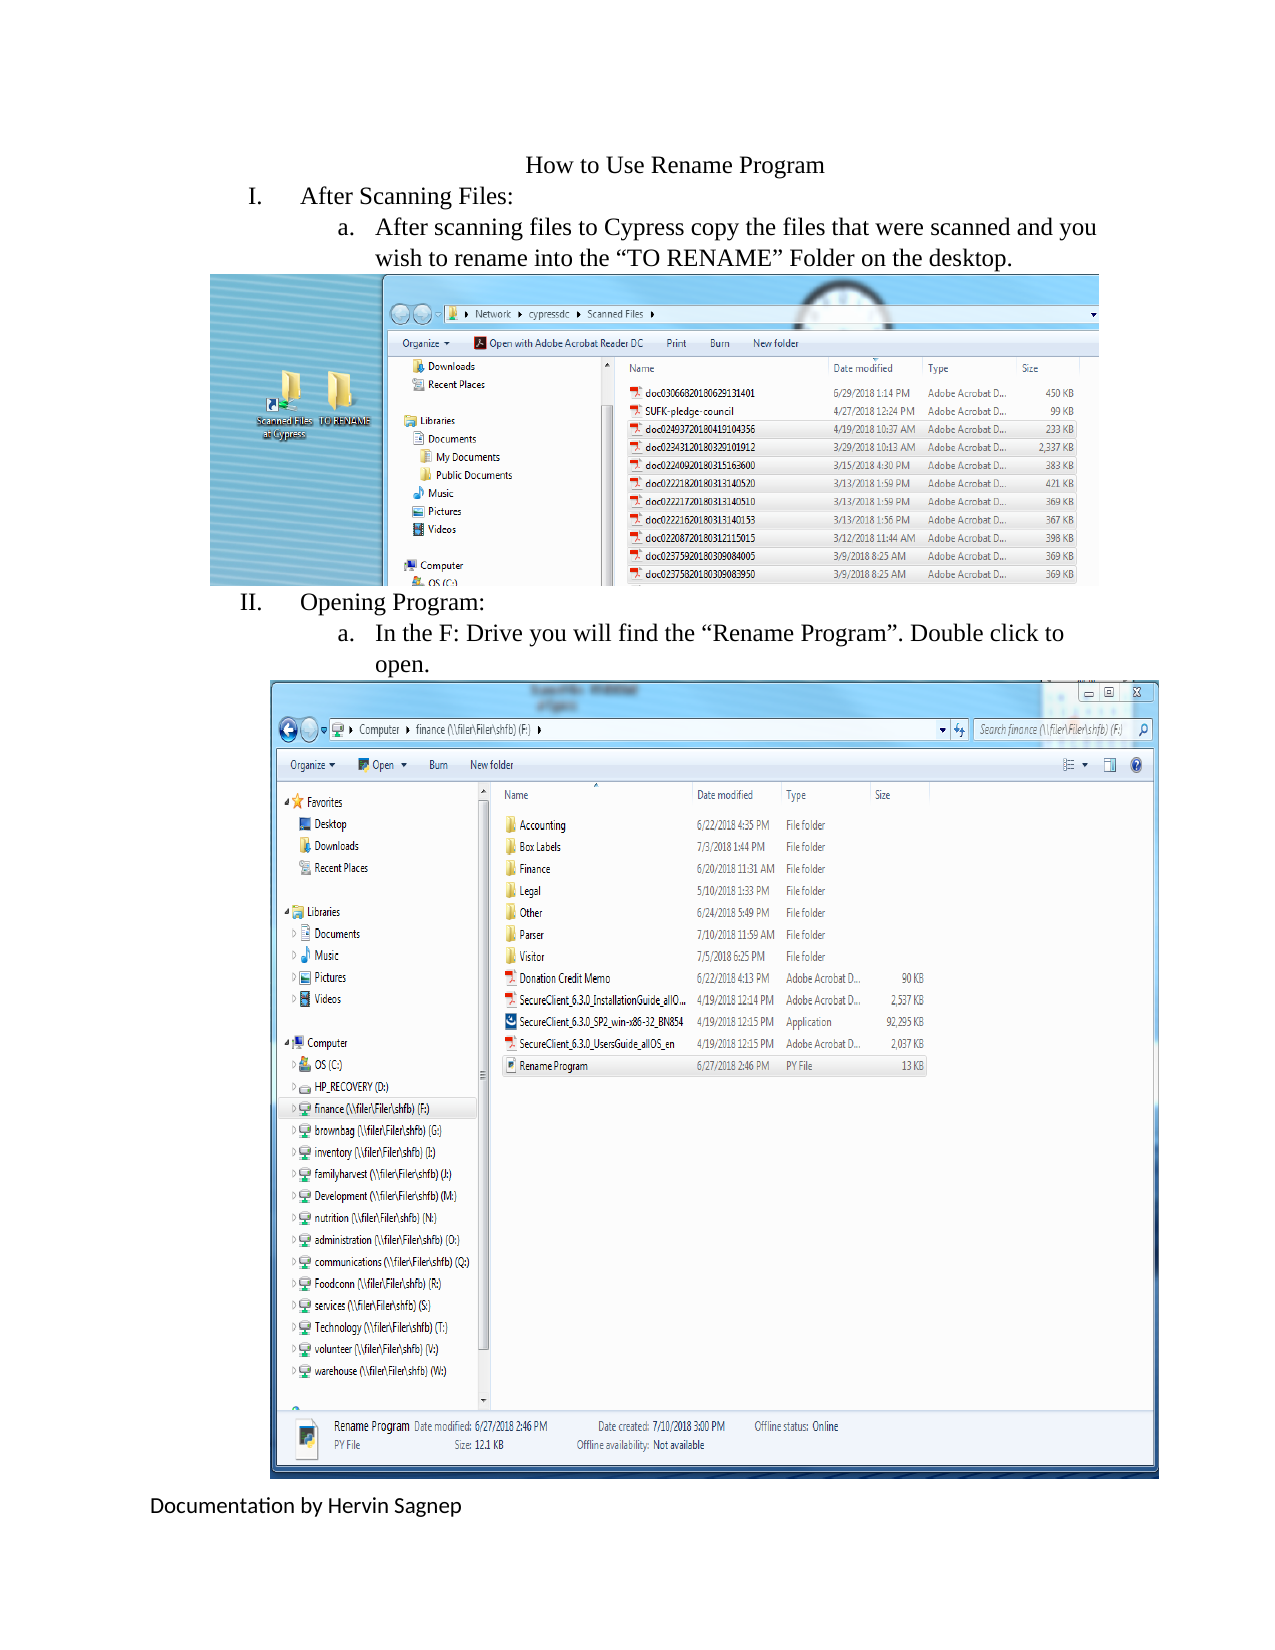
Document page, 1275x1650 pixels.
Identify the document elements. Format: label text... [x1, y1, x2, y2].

picture [270, 680, 1159, 1479]
list After scanning files to Cypress copy the files that were scanned and you wish to rename into the “TO RENAME” Folder on the desktop. [337, 212, 1125, 272]
list After Scanning Files: [262, 181, 1125, 210]
list In the F: Drive you will find the “Rename Program”. Double click to open. [337, 618, 1125, 678]
list Opening Program: [262, 587, 1125, 616]
picture [210, 274, 1099, 586]
list How to Use Rename Program [225, 150, 1125, 179]
